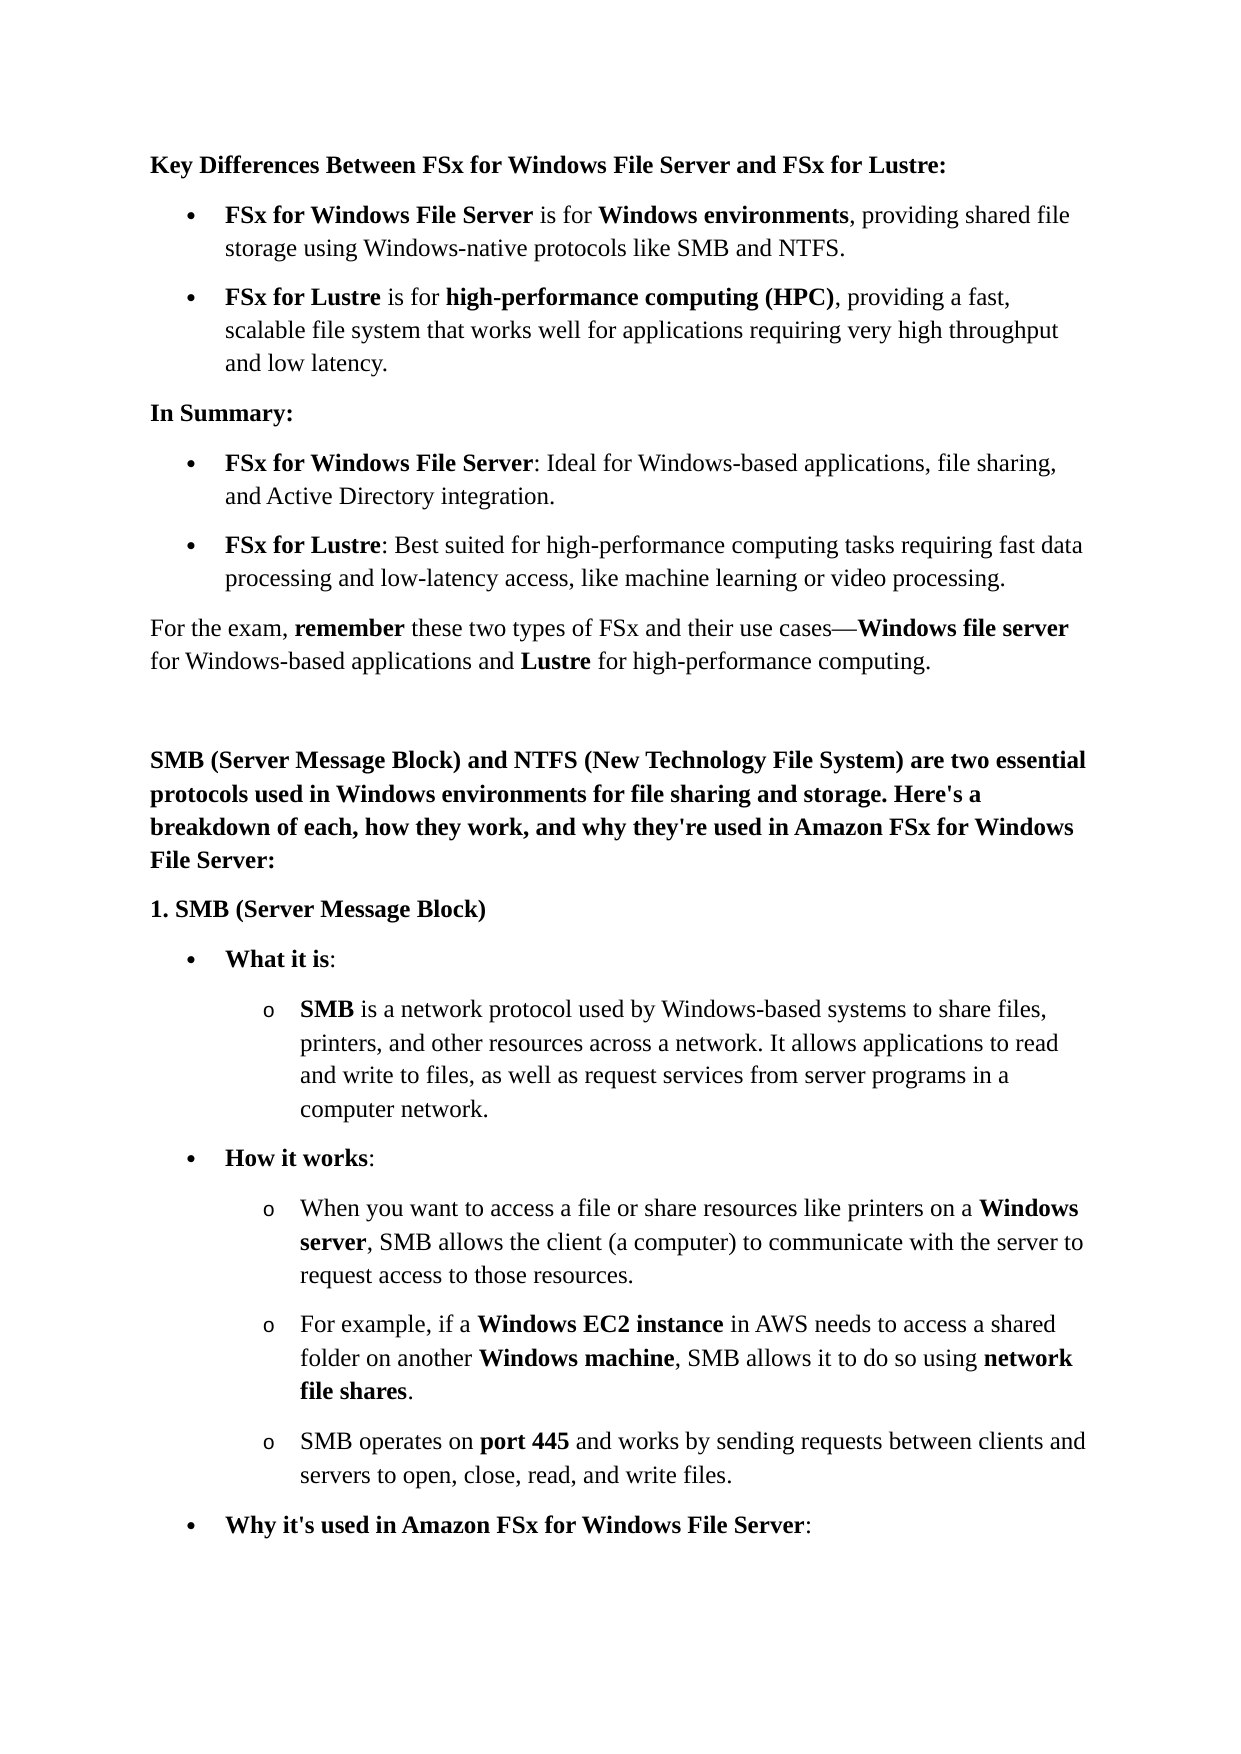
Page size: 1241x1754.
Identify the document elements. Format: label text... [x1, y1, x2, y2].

list How it works: [187, 1143, 1090, 1172]
list SMB operates on port 445 and works by sending requests between clients and servers to open, close, read, and write files. [262, 1426, 1090, 1489]
list SMB is a network protocol used by Windows-based systems to share files, printers, and other resources across a network. It allows applications to read and write to files, as well as request services from server programs in a computer network. [262, 994, 1090, 1122]
list What it is: [187, 944, 1090, 973]
text SMB (Server Message Block) and NTFS (New Technology File System) are two essential protocols used in Windows environments for file sharing and storage. Here's a breakdown of each, how they work, and why they're used in Amazon FSx for Windows File Server: [150, 746, 1090, 873]
list When you want to access a file or share resources like printers on a Windows server, SMB allows the client (a computer) to communicate with the server to request access to those resources. [262, 1193, 1090, 1289]
list For example, if a Windows EC2 instance in AWS needs to access a shared folder on another Windows machine, SMB allows it to do so using network file shares. [262, 1309, 1090, 1405]
list FSx for Windows File Server: Ideal for Windows-based applications, file sharing, and Active Directory integration. [187, 448, 1090, 509]
text 1. SMB (Server Message Block) [150, 894, 1090, 923]
text In Summary: [150, 398, 1090, 427]
list FSx for Lustre is for high-performance computing (HPC), providing a fast, scalable file system that works well for applications requiring very high throughput and low latency. [187, 282, 1090, 377]
list FSx for Lustre: Best suited for high-performance computing tasks requiring fast data processing and low-latency access, like machine learning or video processing. [187, 531, 1090, 592]
text Key Differences Between FSx for Windows File Server and FSx for Lustre: [150, 150, 1090, 179]
list Why it's used in Amazon FSx for Windows File Server: [187, 1510, 1090, 1538]
list FSx for Windows File Server is for Windows environments, providing shared file storage using Windows-native protocols like SMB and NTFS. [187, 200, 1090, 261]
text For the exam, remember these two types of FSx and their use cases—Windows file server for Windows-based applications and Lustre for high-performance computing. [150, 613, 1090, 675]
